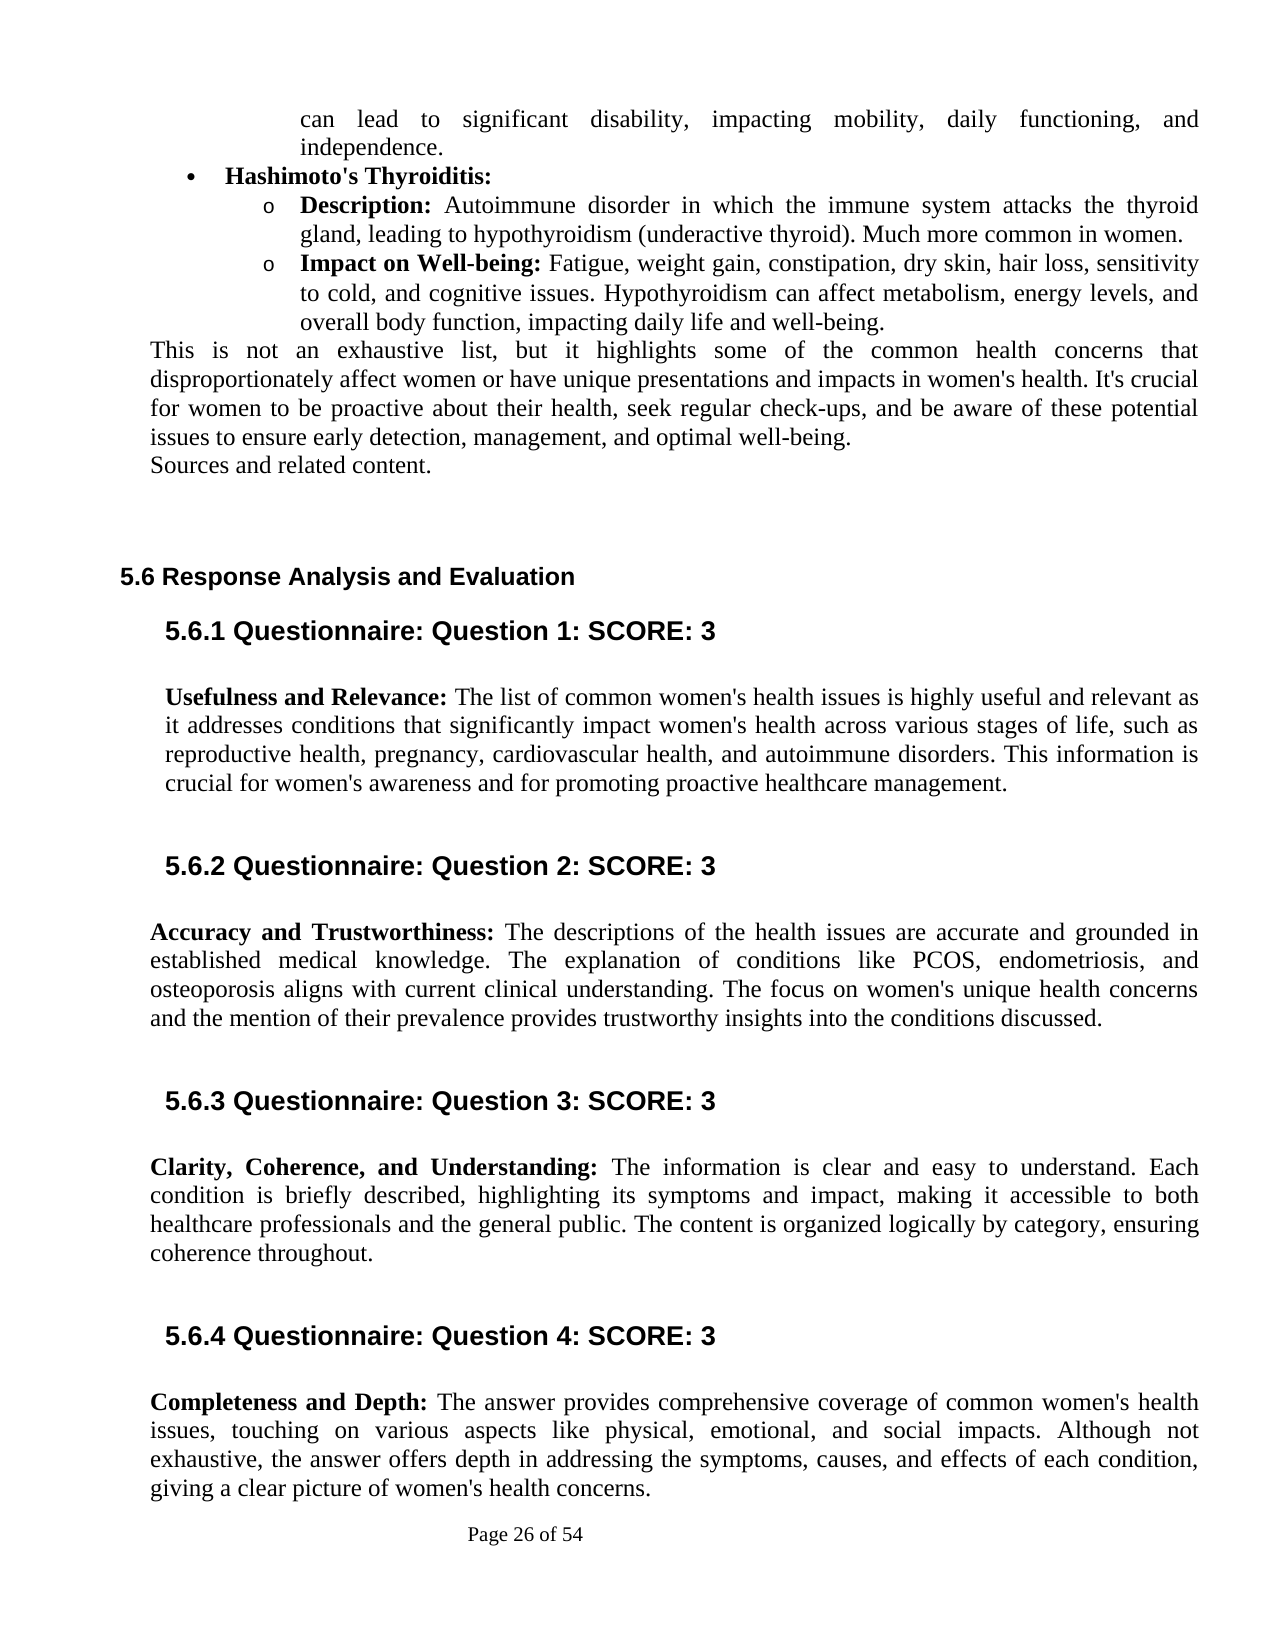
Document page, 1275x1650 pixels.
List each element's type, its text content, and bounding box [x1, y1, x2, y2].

list Description: Autoimmune disorder in which the immune system attacks the thyroid gland, leading to hypothyroidism (underactive thyroid). Much more common in women. [262, 190, 1200, 248]
text Clarity, Coherence, and Understanding: The information is clear and easy to understand. Each condition is briefly described, highlighting its symptoms and impact, making it accessible to both healthcare professionals and the general public. The content is organized logically by category, ensuring coherence throughout. [150, 1152, 1200, 1267]
text Completeness and Depth: The answer provides comprehensive coverage of common women's health issues, touching on various aspects like physical, emotional, and social impacts. Although not exhaustive, the answer offers depth in addressing the symptoms, causes, and effects of each condition, giving a clear picture of women's health concerns. [150, 1387, 1200, 1502]
text This is not an exhaustive list, but it highlights some of the common health concerns that disproportionately affect women or have unique presentations and impacts in women's health. It's crucial for women to be proactive about their health, seek regular check-ups, and be aware of these potential issues to ensure early detection, management, and optimal well-being. [150, 335, 1200, 450]
subtitle Questionnaire: Question 2: SCORE: 3 [165, 850, 1200, 882]
text Usefulness and Relevance: The list of common women's health issues is highly useful and relevant as it addresses conditions that significantly impact women's health across various stages of life, such as reproductive health, pregnancy, cardiovascular health, and autoimmune disorders. This information is crucial for women's awareness and for promoting proactive healthcare management. [165, 682, 1200, 797]
subtitle Questionnaire: Question 1: SCORE: 3 [165, 615, 1200, 647]
list Impact on Well-being: Fatigue, weight gain, constipation, dry skin, hair loss, sensitivity to cold, and cognitive issues. Hypothyroidism can affect metabolism, energy levels, and overall body function, impacting daily life and well-being. [262, 248, 1200, 335]
text Sources and related content. [150, 450, 1200, 479]
subtitle Questionnaire: Question 3: SCORE: 3 [165, 1085, 1200, 1117]
subtitle Response Analysis and Evaluation [120, 562, 1200, 590]
text Accuracy and Trustworthiness: The descriptions of the health issues are accurate and grounded in established medical knowledge. The explanation of conditions like PCOS, endometriosis, and osteoporosis aligns with current clinical understanding. The focus on women's unique health concerns and the mention of their prevalence provides trustworthy insights into the conditions discussed. [150, 917, 1200, 1032]
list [262, 104, 1200, 161]
subtitle Questionnaire: Question 4: SCORE: 3 [165, 1320, 1200, 1352]
list Hashimoto's Thyroiditis: [187, 161, 1200, 190]
